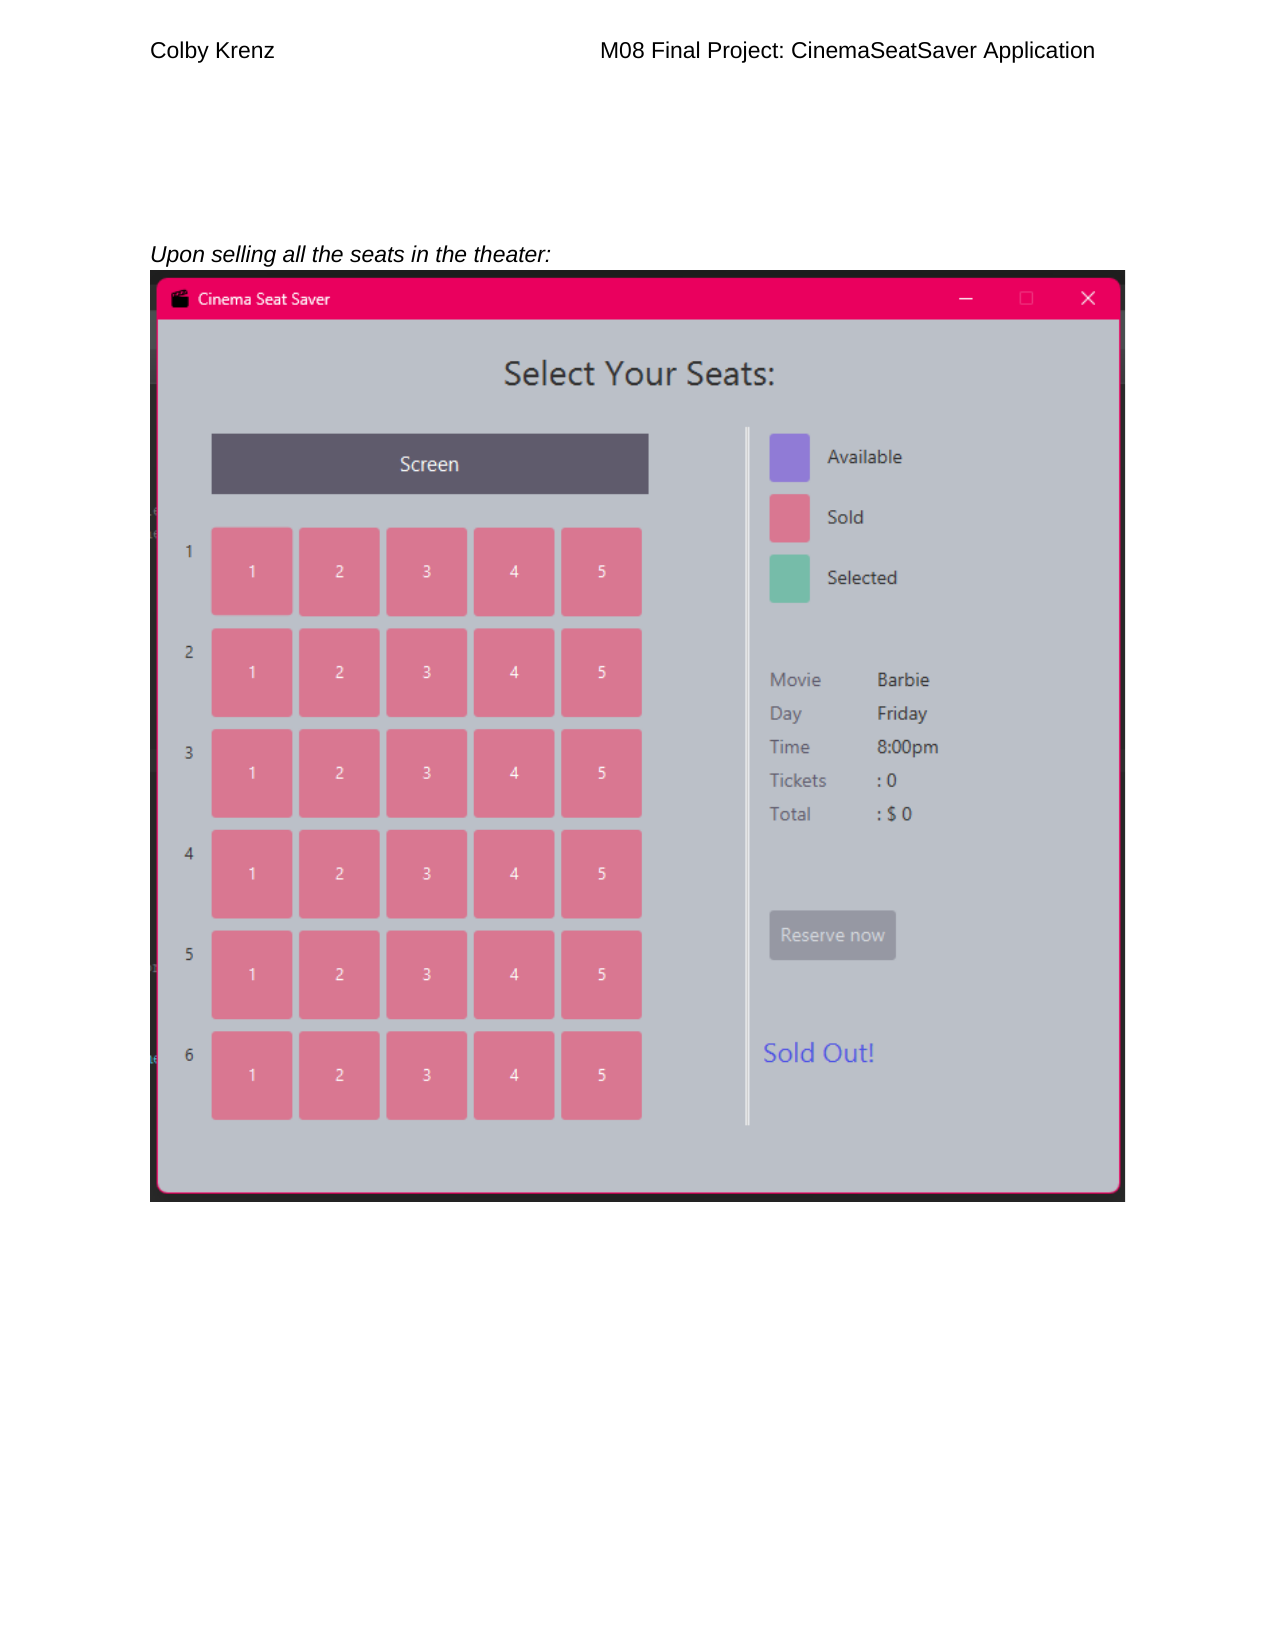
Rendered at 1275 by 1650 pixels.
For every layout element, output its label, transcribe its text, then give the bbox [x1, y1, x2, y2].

text Upon selling all the seats in the theater: [150, 241, 1125, 267]
picture [150, 270, 1125, 1202]
